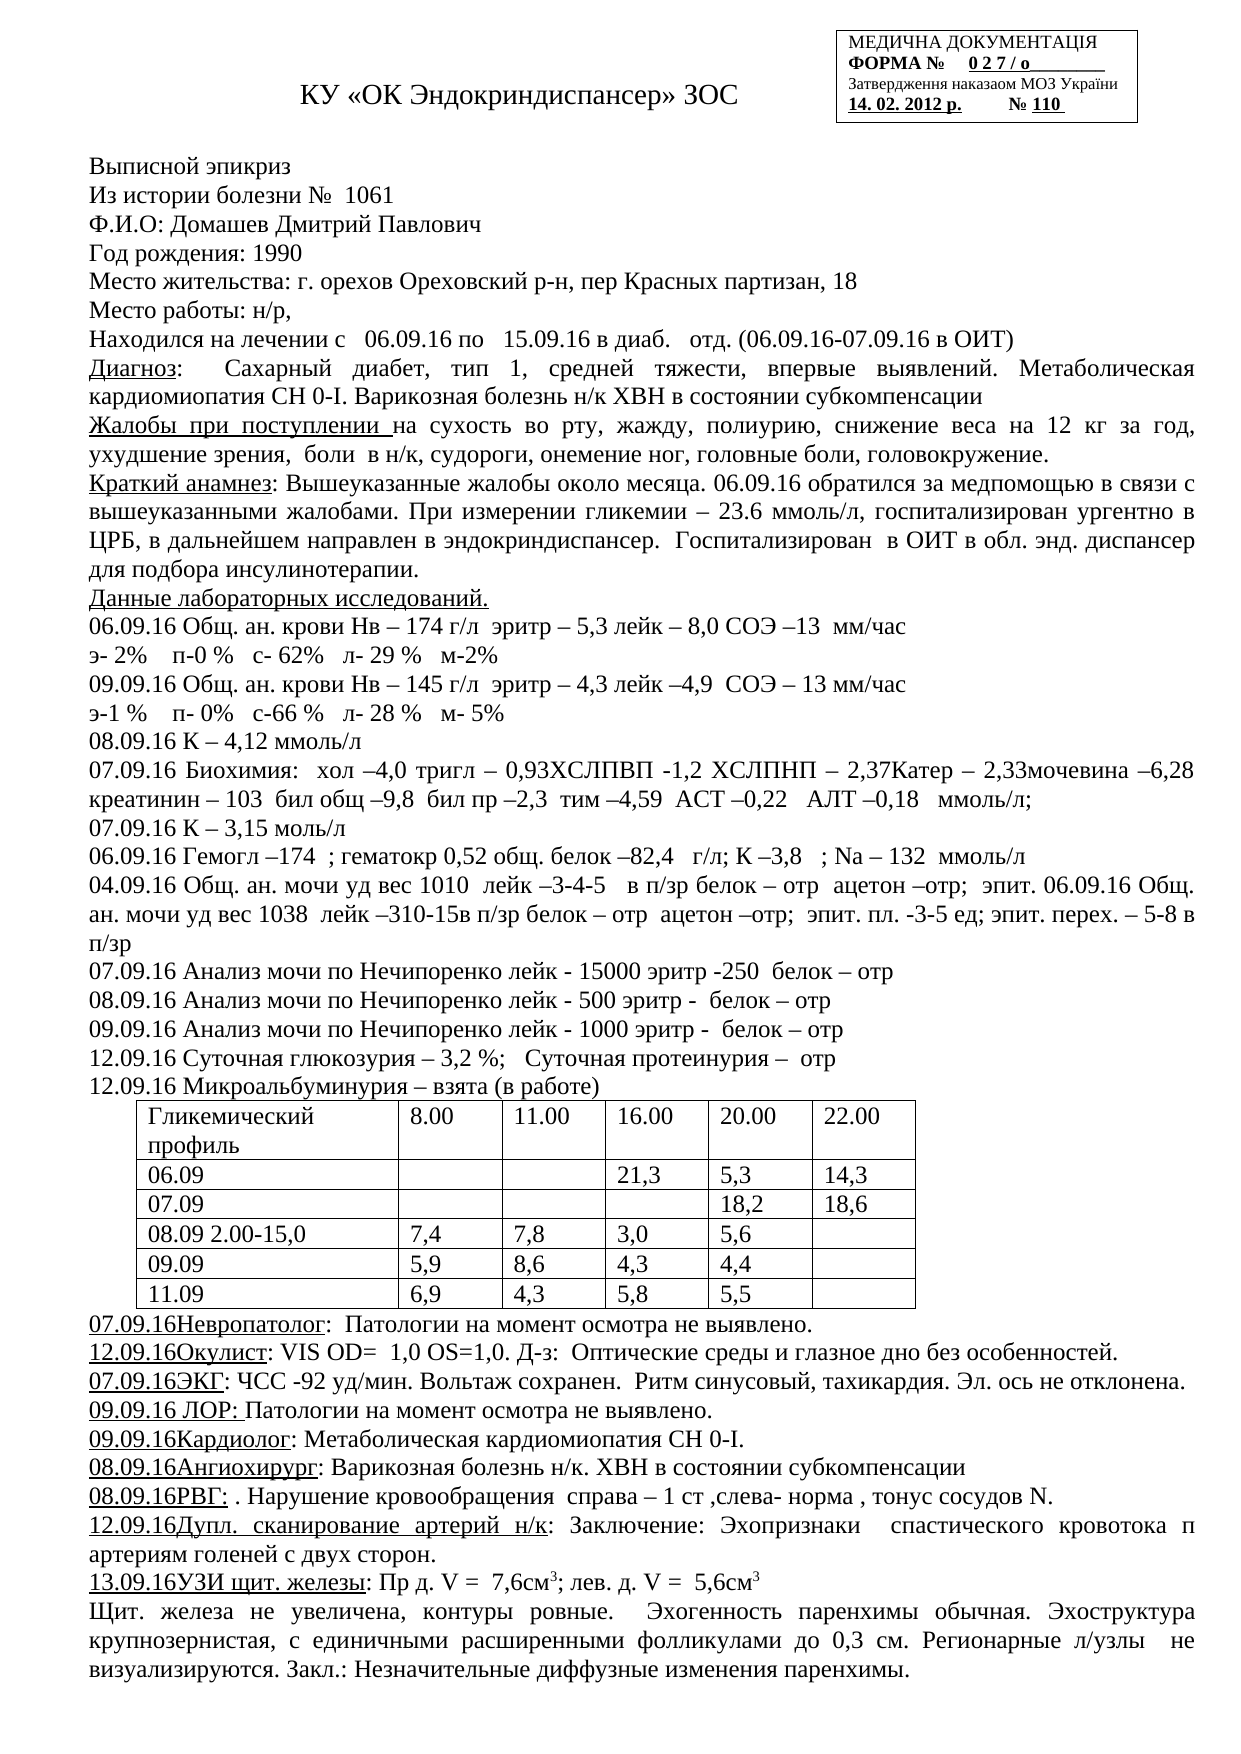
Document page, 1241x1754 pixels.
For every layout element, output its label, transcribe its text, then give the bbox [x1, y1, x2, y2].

table_cell 5,8 [606, 1279, 708, 1308]
text 09.09.16 ЛОР: Патологии на момент осмотра не выявлено. [89, 1395, 1196, 1424]
table_cell 5,5 [709, 1279, 812, 1308]
table_cell 11.09 [137, 1279, 398, 1308]
subtitle 04.09.16 Общ. ан. мочи уд вес 1010 лейк –3-4-5 в п/зр белок – отр ацетон –отр; эпит. 06.09.16 Общ. ан. мочи уд вес 1038 лейк –310-15в п/зр белок – отр ацетон –отр; эпит. пл. -3-5 ед; эпит. перех. – 5-8 в п/зр [89, 870, 1196, 956]
table_cell 07.09 [137, 1190, 398, 1218]
text Находился на лечении с 06.09.16 по 15.09.16 в диаб. отд. (06.09.16-07.09.16 в ОИТ) [89, 324, 1196, 353]
table_header 22.00 [813, 1101, 915, 1159]
table_cell [813, 1249, 915, 1278]
table_header Гликемический профиль [137, 1101, 398, 1159]
text 07.09.16 К – 3,15 моль/л [89, 813, 1196, 841]
table_cell 6,9 [399, 1279, 502, 1308]
table_cell 21,3 [606, 1160, 708, 1188]
text 07.09.16 Биохимия: хол –4,0 тригл – 0,93ХСЛПВП -1,2 ХСЛПНП – 2,37Катер – 2,33мочевина –6,28 креатинин – 103 бил общ –9,8 бил пр –2,3 тим –4,59 АСТ –0,22 АЛТ –0,18 ммоль/л; [89, 755, 1196, 813]
table_cell 08.09 2.00-15,0 [137, 1219, 398, 1248]
text Место работы: н/р, [89, 295, 1196, 324]
table_cell 5,6 [709, 1219, 812, 1248]
text Данные лабораторных исследований. [89, 583, 1196, 611]
table_cell 14,3 [813, 1160, 915, 1188]
text 08.09.16РВГ: . Нарушение кровообращения справа – 1 ст ,слева- норма , тонус сосудов N. [89, 1481, 1196, 1510]
text 13.09.16УЗИ щит. железы: Пр д. V = 7,6см3; лев. д. V = 5,6см3 [89, 1567, 1196, 1596]
text Щит. железа не увеличена, контуры ровные. Эхогенность паренхимы обычная. Эхоструктура крупнозернистая, с единичными расширенными фолликулами до 0,3 см. Регионарные л/узлы не визуализируются. Закл.: Незначительные диффузные изменения паренхимы. [89, 1596, 1196, 1682]
text 08.09.16Ангиохирург: Варикозная болезнь н/к. ХВН в состоянии субкомпенсации [89, 1452, 1196, 1481]
table_cell 7,8 [503, 1219, 605, 1248]
text 12.09.16 Суточная глюкозурия – 3,2 %; Суточная протеинурия – отр [89, 1043, 1196, 1071]
text 09.09.16 Анализ мочи по Нечипоренко лейк - 1000 эритр - белок – отр [89, 1014, 1196, 1043]
text Место жительства: г. орехов Ореховский р-н, пер Красных партизан, 18 [89, 266, 1196, 295]
text э- 2% п-0 % с- 62% л- 29 % м-2% [89, 640, 1196, 669]
table_cell 4,3 [606, 1249, 708, 1278]
text 12.09.16Окулист: VIS OD= 1,0 OS=1,0. Д-з: Оптические среды и глазное дно без особенностей. [89, 1337, 1196, 1366]
table_cell [606, 1190, 708, 1218]
text э-1 % п- 0% с-66 % л- 28 % м- 5% [89, 698, 1196, 726]
text 06.09.16 Общ. ан. крови Нв – 174 г/л эритр – 5,3 лейк – 8,0 СОЭ –13 мм/час [89, 611, 1196, 640]
table_cell [813, 1279, 915, 1308]
text 07.09.16ЭКГ: ЧСС -92 уд/мин. Вольтаж сохранен. Ритм синусовый, тахикардия. Эл. ось не отклонена. [89, 1366, 1196, 1395]
subtitle 12.09.16 Микроальбуминурия – взята (в работе) [89, 1071, 1196, 1100]
text Краткий анамнез: Вышеуказанные жалобы около месяца. 06.09.16 обратился за медпомощью в связи с вышеуказанными жалобами. При измерении гликемии – 23.6 ммоль/л, госпитализирован ургентно в ЦРБ, в дальнейшем направлен в эндокриндиспансер. Госпитализирован в ОИТ в обл. энд. диспансер для подбора инсулинотерапии. [89, 468, 1196, 583]
text 08.09.16 К – 4,12 ммоль/л [89, 726, 1196, 755]
table_cell [503, 1160, 605, 1188]
table_cell [813, 1219, 915, 1248]
text 07.09.16 Анализ мочи по Нечипоренко лейк - 15000 эритр -250 белок – отр [89, 956, 1196, 985]
text 09.09.16Кардиолог: Метаболическая кардиомиопатия СН 0-I. [89, 1424, 1196, 1452]
table_cell 3,0 [606, 1219, 708, 1248]
table_header 16.00 [606, 1101, 708, 1159]
table_cell 7,4 [399, 1219, 502, 1248]
table_header 20.00 [709, 1101, 812, 1159]
table_cell [399, 1160, 502, 1188]
table_cell 06.09 [137, 1160, 398, 1188]
table_cell [503, 1190, 605, 1218]
subtitle Ф.И.О: Домашев Дмитрий Павлович [89, 209, 1196, 238]
text 07.09.16Невропатолог: Патологии на момент осмотра не выявлено. [89, 1309, 1196, 1337]
table_cell 8,6 [503, 1249, 605, 1278]
table_header 11.00 [503, 1101, 605, 1159]
table_cell 18,2 [709, 1190, 812, 1218]
table_cell 5,3 [709, 1160, 812, 1188]
text Жалобы при поступлении на сухость во рту, жажду, полиурию, снижение веса на 12 кг за год, ухудшение зрения, боли в н/к, судороги, онемение ног, головные боли, головокружение. [89, 410, 1196, 468]
text 12.09.16Дупл. сканирование артерий н/к: Заключение: Эхопризнаки спастического кровотока п артериям голеней с двух сторон. [89, 1510, 1196, 1567]
text 06.09.16 Гемогл –174 ; гематокр 0,52 общ. белок –82,4 г/л; К –3,8 ; Nа – 132 ммоль/л [89, 841, 1196, 870]
subtitle Выписной эпикриз [89, 151, 1202, 180]
table_cell 5,9 [399, 1249, 502, 1278]
table_cell 09.09 [137, 1249, 398, 1278]
table_cell 4,3 [503, 1279, 605, 1308]
table_header 8.00 [399, 1101, 502, 1159]
text Год рождения: 1990 [89, 238, 1196, 266]
subtitle Из истории болезни № 1061 [89, 180, 1196, 209]
table_cell 4,4 [709, 1249, 812, 1278]
table_cell 18,6 [813, 1190, 915, 1218]
table_cell [399, 1190, 502, 1218]
text 08.09.16 Анализ мочи по Нечипоренко лейк - 500 эритр - белок – отр [89, 985, 1196, 1014]
text Диагноз: Сахарный диабет, тип 1, средней тяжести, впервые выявлений. Метаболическая кардиомиопатия СН 0-I. Варикозная болезнь н/к ХВН в состоянии субкомпенсации [89, 353, 1196, 410]
text 09.09.16 Общ. ан. крови Нв – 145 г/л эритр – 4,3 лейк –4,9 СОЭ – 13 мм/час [89, 669, 1196, 698]
